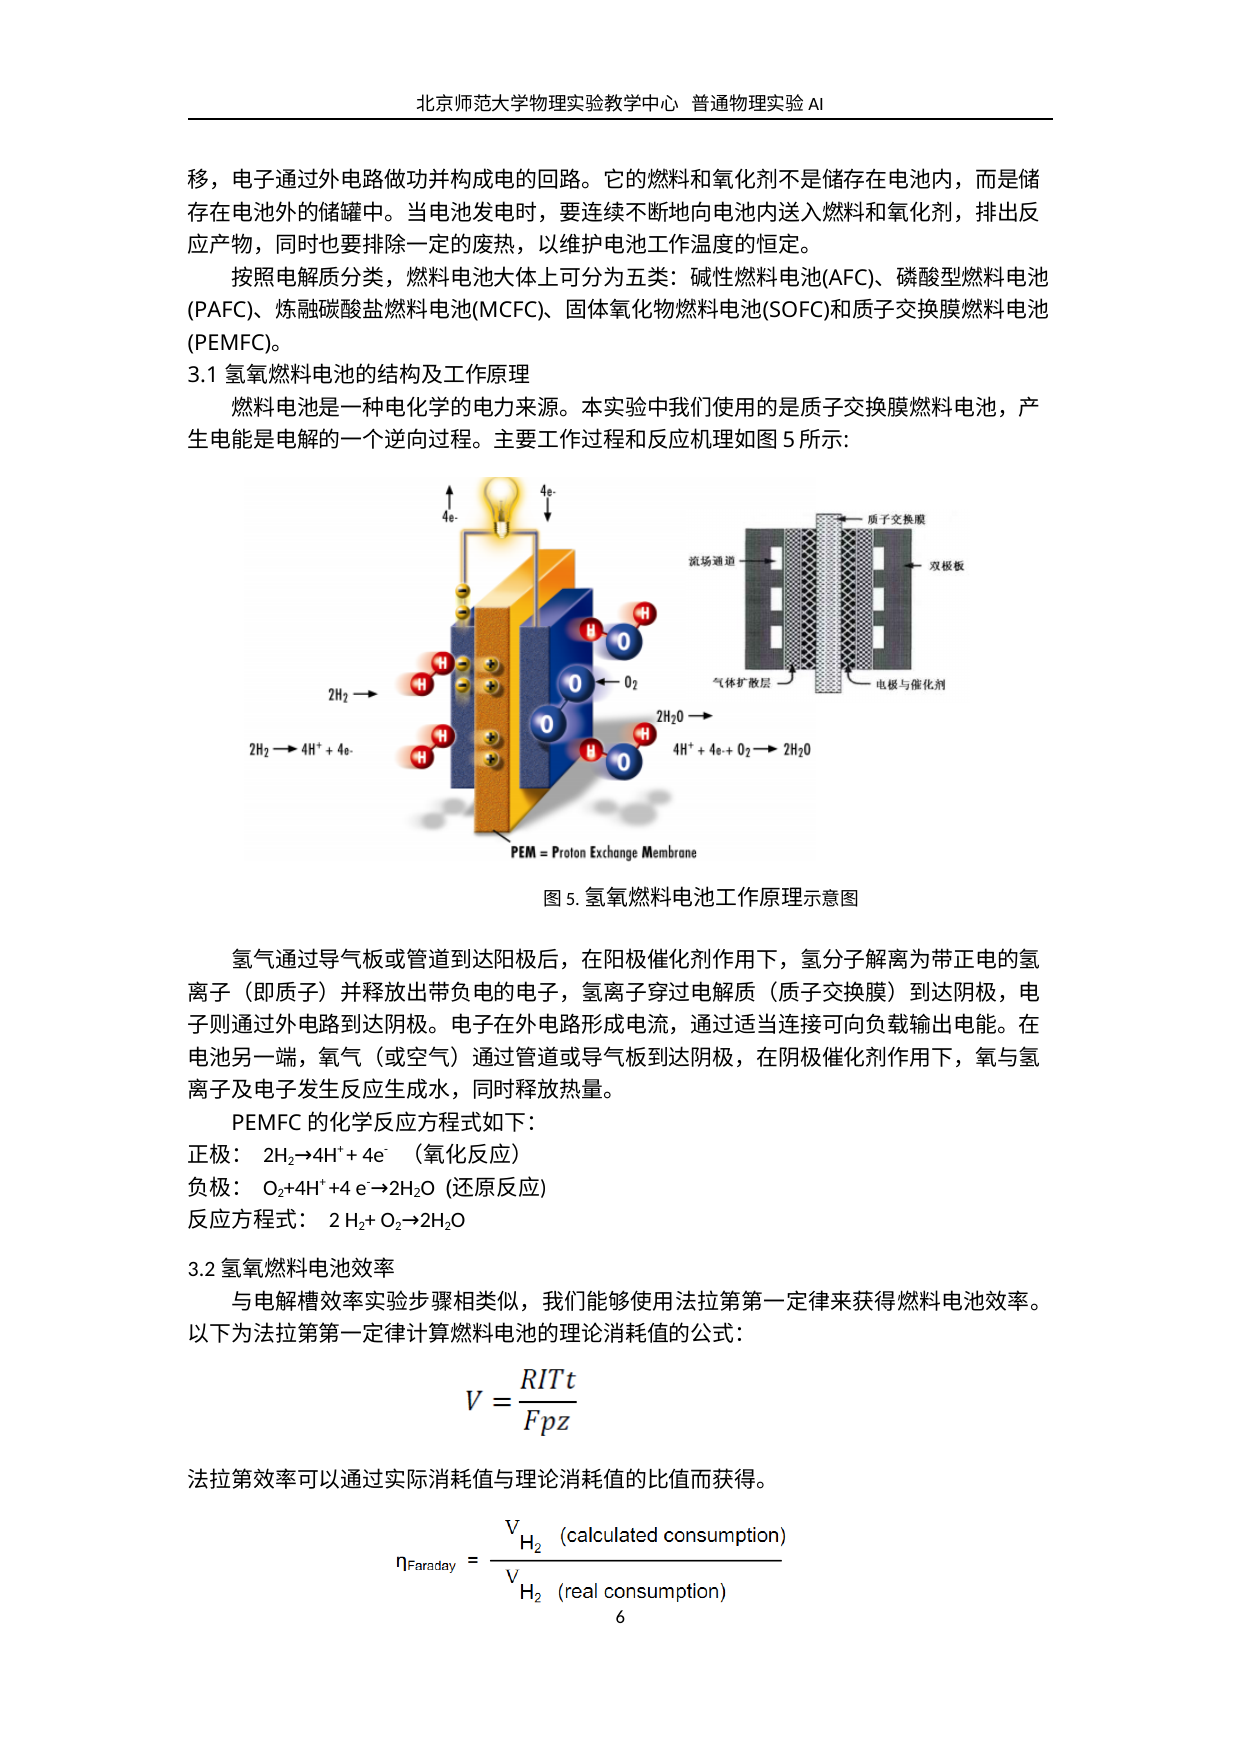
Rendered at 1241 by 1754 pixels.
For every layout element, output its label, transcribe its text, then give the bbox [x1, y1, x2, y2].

text 法拉第效率可以通过实际消耗值与理论消耗值的比值而获得。 [187, 1462, 1055, 1494]
text PEMFC 的化学反应方程式如下： [187, 1104, 1053, 1137]
picture [244, 477, 816, 863]
text 正极： 2H2→4H+ + 4e- （氧化反应） [187, 1137, 1053, 1169]
text 负极： O2+4H+ +4 e-→2H2O (还原反应) [187, 1169, 1053, 1202]
text 3.1 氢氧燃料电池的结构及工作原理 [187, 357, 1053, 389]
text 反应方程式： 2 H2+ O2→2H2O [187, 1202, 1053, 1234]
text 燃料电池是一种电化学的电力来源。本实验中我们使用的是质子交换膜燃料电池，产生电能是电解的一个逆向过程。主要工作过程和反应机理如图5所示: [187, 389, 1053, 454]
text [187, 162, 1053, 259]
text 按照电解质分类，燃料电池大体上可分为五类：碱性燃料电池(AFC)、磷酸型燃料电池(PAFC)、炼融碳酸盐燃料电池(MCFC)、固体氧化物燃料电池(SOFC)和质子交换膜燃料电池(PEMFC)。 [187, 259, 1053, 357]
text 与电解槽效率实验步骤相类似，我们能够使用法拉第第一定律来获得燃料电池效率。以下为法拉第第一定律计算燃料电池的理论消耗值的公式： [187, 1283, 1053, 1348]
text 氢气通过导气板或管道到达阳极后，在阳极催化剂作用下，氢分子解离为带正电的氢离子（即质子）并释放出带负电的电子，氢离子穿过电解质（质子交换膜）到达阴极，电子则通过外电路到达阴极。电子在外电路形成电流，通过适当连接可向负载输出电能。在电池另一端，氧气（或空气）通过管道或导气板到达阴极，在阴极催化剂作用下，氧与氢离子及电子发生反应生成水，同时释放热量。 [187, 942, 1053, 1104]
text 3.2 氢氧燃料电池效率 [187, 1251, 1053, 1283]
picture [393, 1510, 788, 1606]
